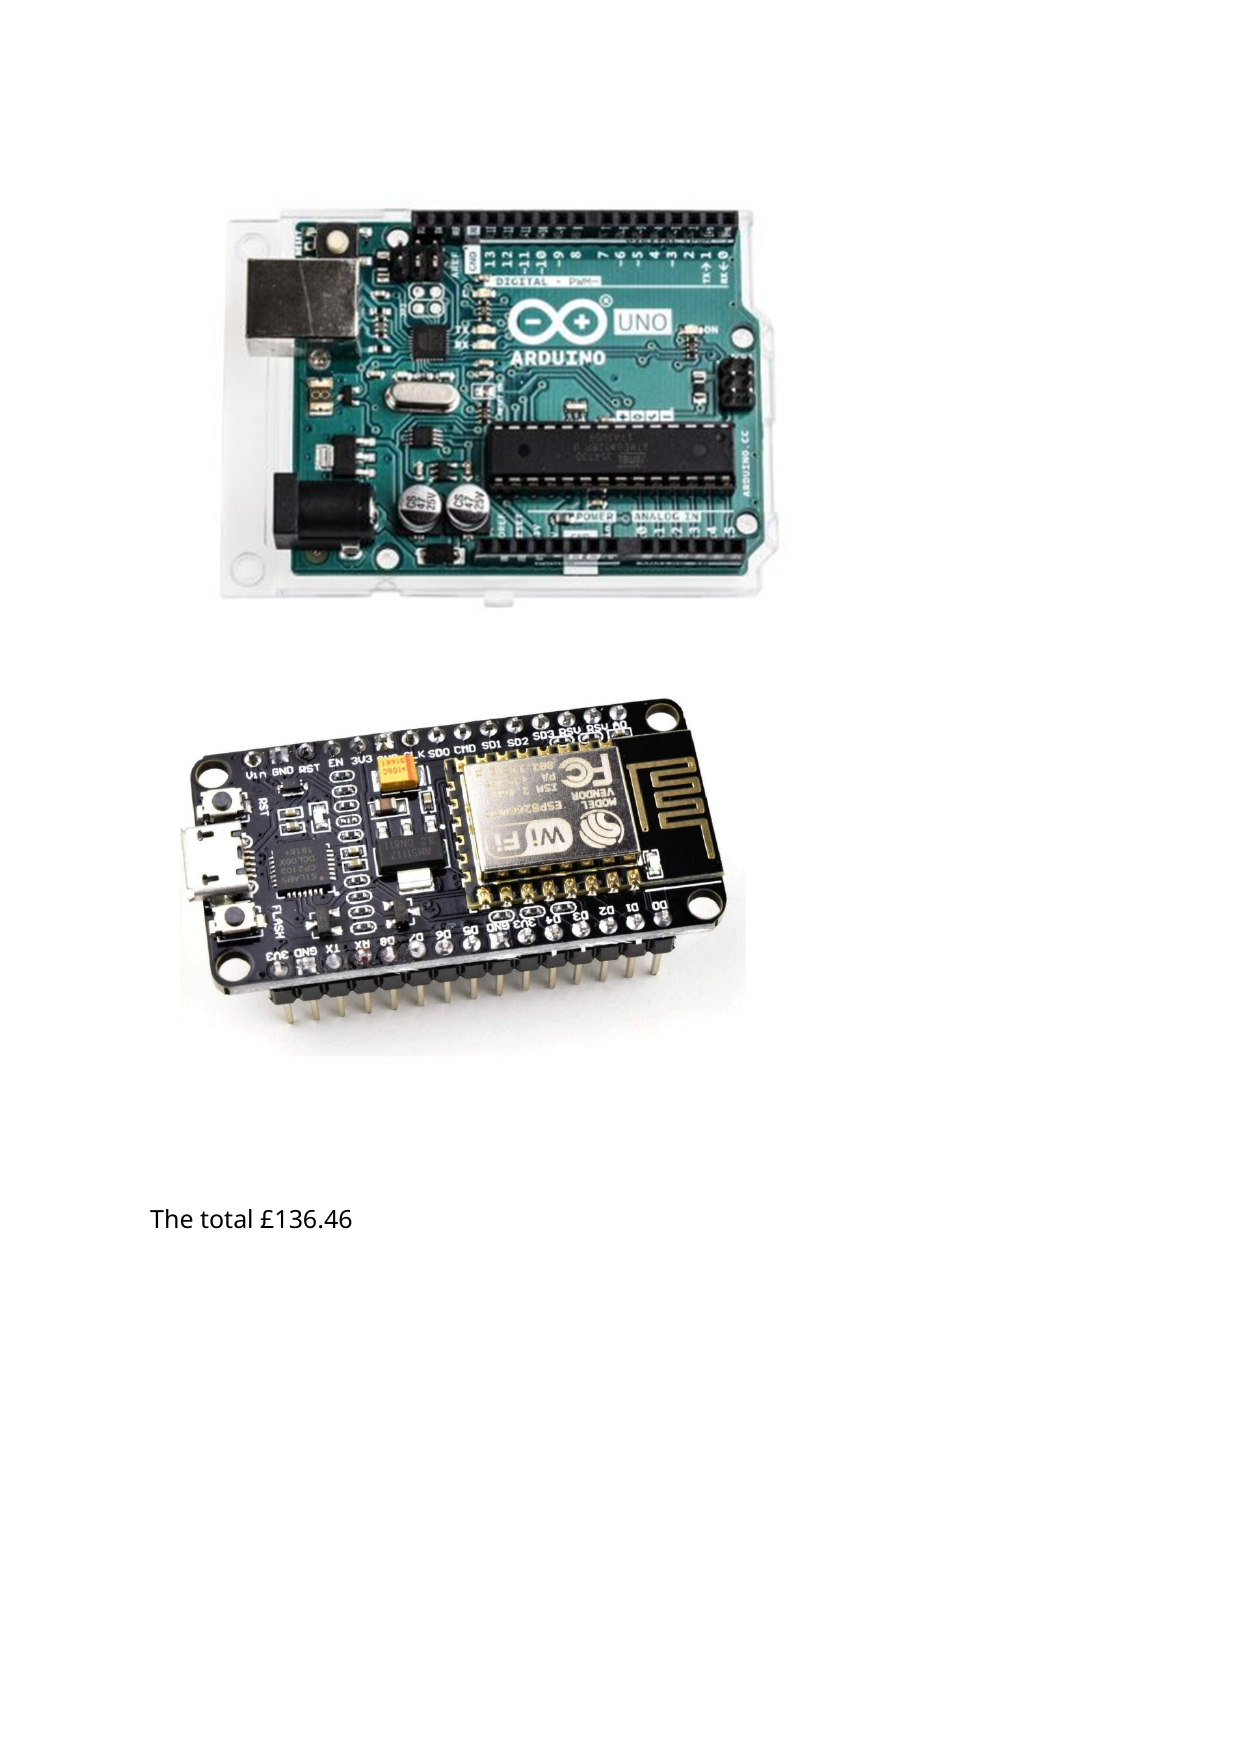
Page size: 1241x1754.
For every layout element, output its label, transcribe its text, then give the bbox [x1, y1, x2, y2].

picture [179, 695, 746, 1057]
text The total £136.46 [150, 1201, 1090, 1235]
picture [150, 150, 844, 648]
